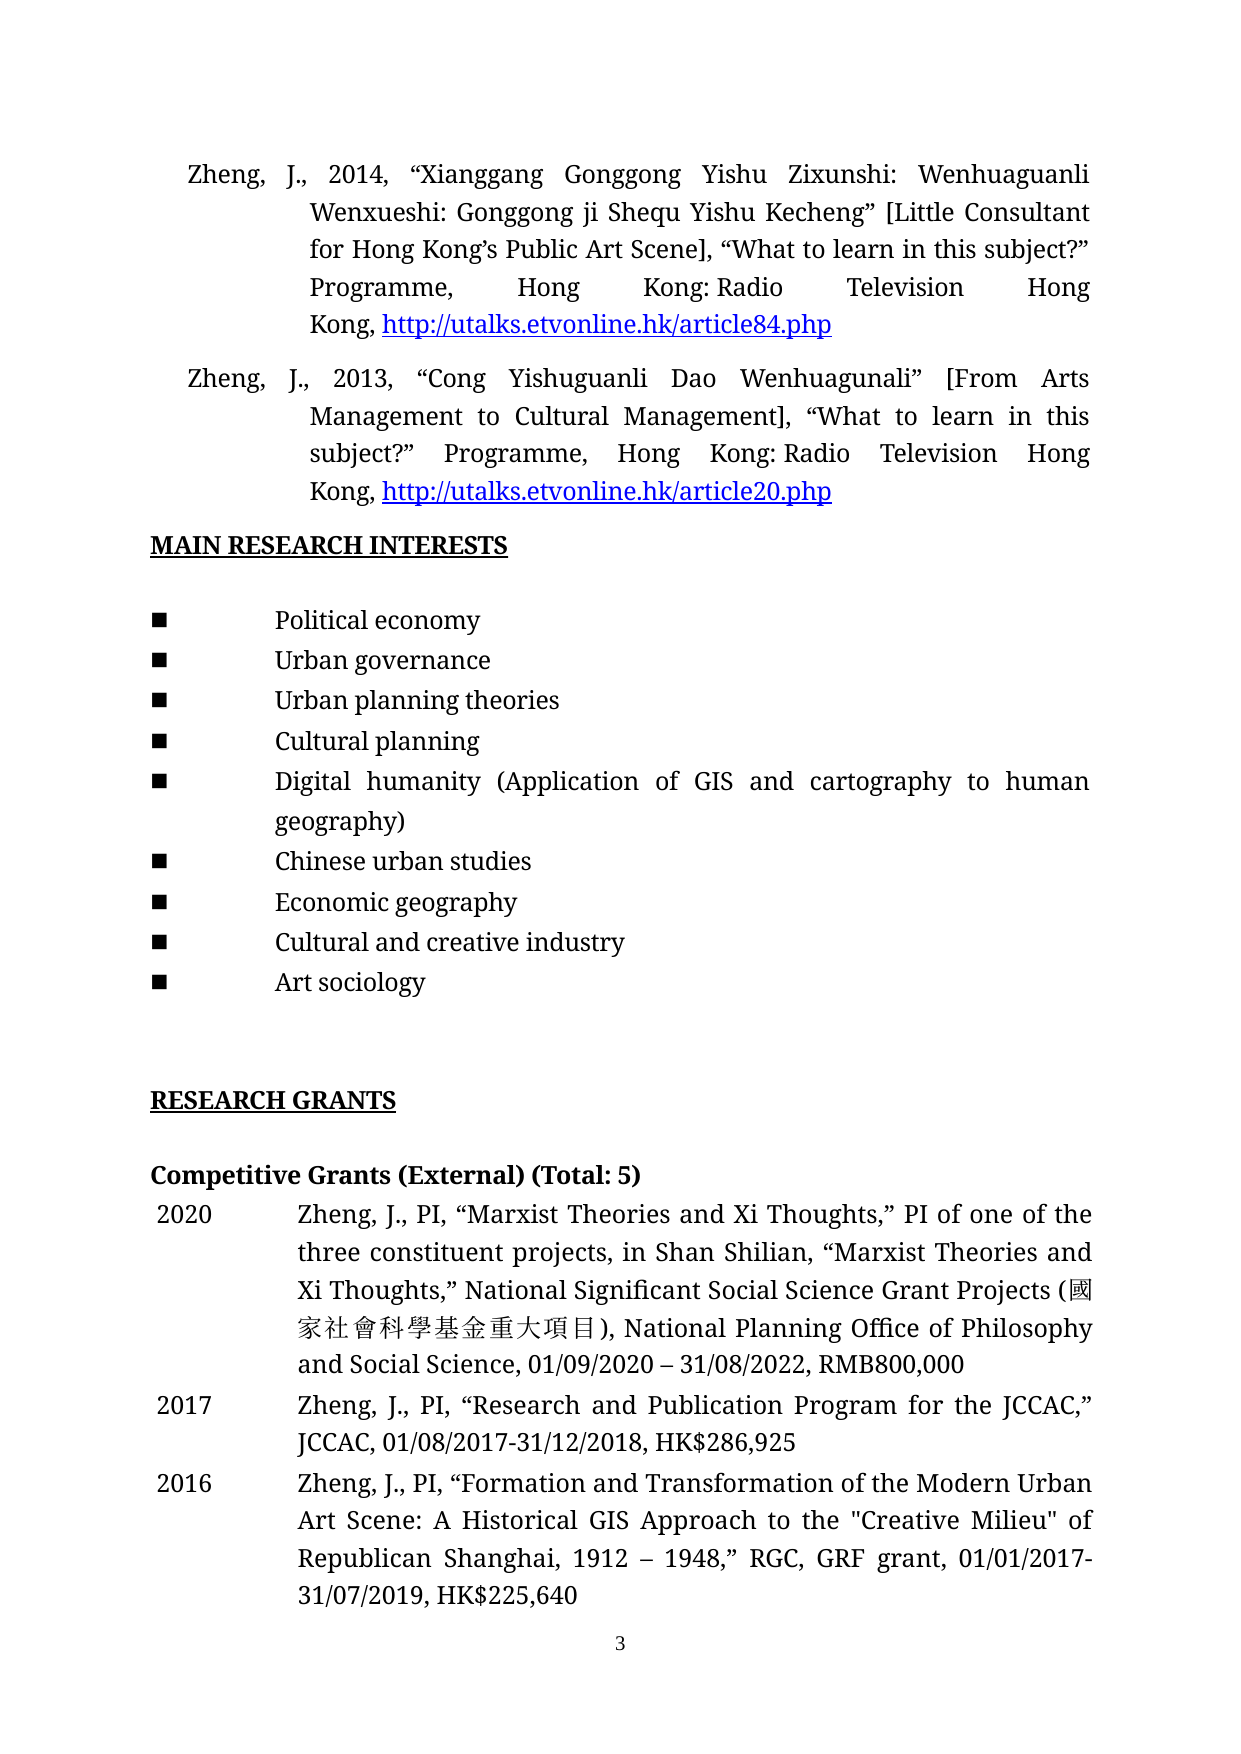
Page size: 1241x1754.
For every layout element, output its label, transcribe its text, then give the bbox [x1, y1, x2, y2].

list Political economy [150, 601, 1090, 638]
list Urban governance [150, 641, 1090, 679]
table_cell 2017 [155, 1384, 296, 1462]
list Urban planning theories [150, 681, 1090, 719]
text Zheng, J., 2014, “Xianggang Gonggong Yishu Zixunshi: Wenhuaguanli Wenxueshi: Gonggong ji Shequ Yishu Kecheng” [Little Consultant for Hong Kong’s Public Art Scene], “What to learn in this subject?” Programme, Hong Kong: Radio Television Hong Kong, http://utalks.etvonline.hk/article84.php [187, 155, 1090, 343]
text MAIN Research Interests [150, 526, 1090, 563]
list Chinese urban studies [150, 842, 1090, 880]
table_cell Zheng, J., PI, “Formation and Transformation of the Modern Urban Art Scene: A Historical GIS Approach to the "Creative Milieu" of Republican Shanghai, 1912 – 1948,” RGC, GRF grant, 01/01/2017-31/07/2019, HK$225,640 [296, 1462, 1095, 1615]
list Economic geography [150, 883, 1090, 920]
list Cultural and creative industry [150, 923, 1090, 960]
table_cell 2016 [155, 1462, 296, 1615]
table_header Zheng, J., PI, “Marxist Theories and Xi Thoughts,” PI of one of the three constituent projects, in Shan Shilian, “Marxist Theories and Xi Thoughts,” National Significant Social Science Grant Projects (國家社會科學基金重大項目), National Planning Office of Philosophy and Social Science, 01/09/2020 – 31/08/2022, RMB800,000 [296, 1194, 1095, 1384]
text Zheng, J., 2013, “Cong Yishuguanli Dao Wenhuagunali” [From Arts Management to Cultural Management], “What to learn in this subject?” Programme, Hong Kong: Radio Television Hong Kong, http://utalks.etvonline.hk/article20.php [187, 359, 1090, 509]
text Competitive Grants (External) (Total: 5) [150, 1156, 1090, 1193]
text RESEARCH GRANTS [150, 1081, 1090, 1118]
list Art sociology [150, 963, 1090, 1001]
list Cultural planning [150, 722, 1090, 759]
table_header 2020 [155, 1194, 296, 1384]
list Digital humanity (Application of GIS and cartography to human geography) [150, 762, 1090, 840]
table_cell Zheng, J., PI, “Research and Publication Program for the JCCAC,” JCCAC, 01/08/2017-31/12/2018, HK$286,925 [296, 1384, 1095, 1462]
